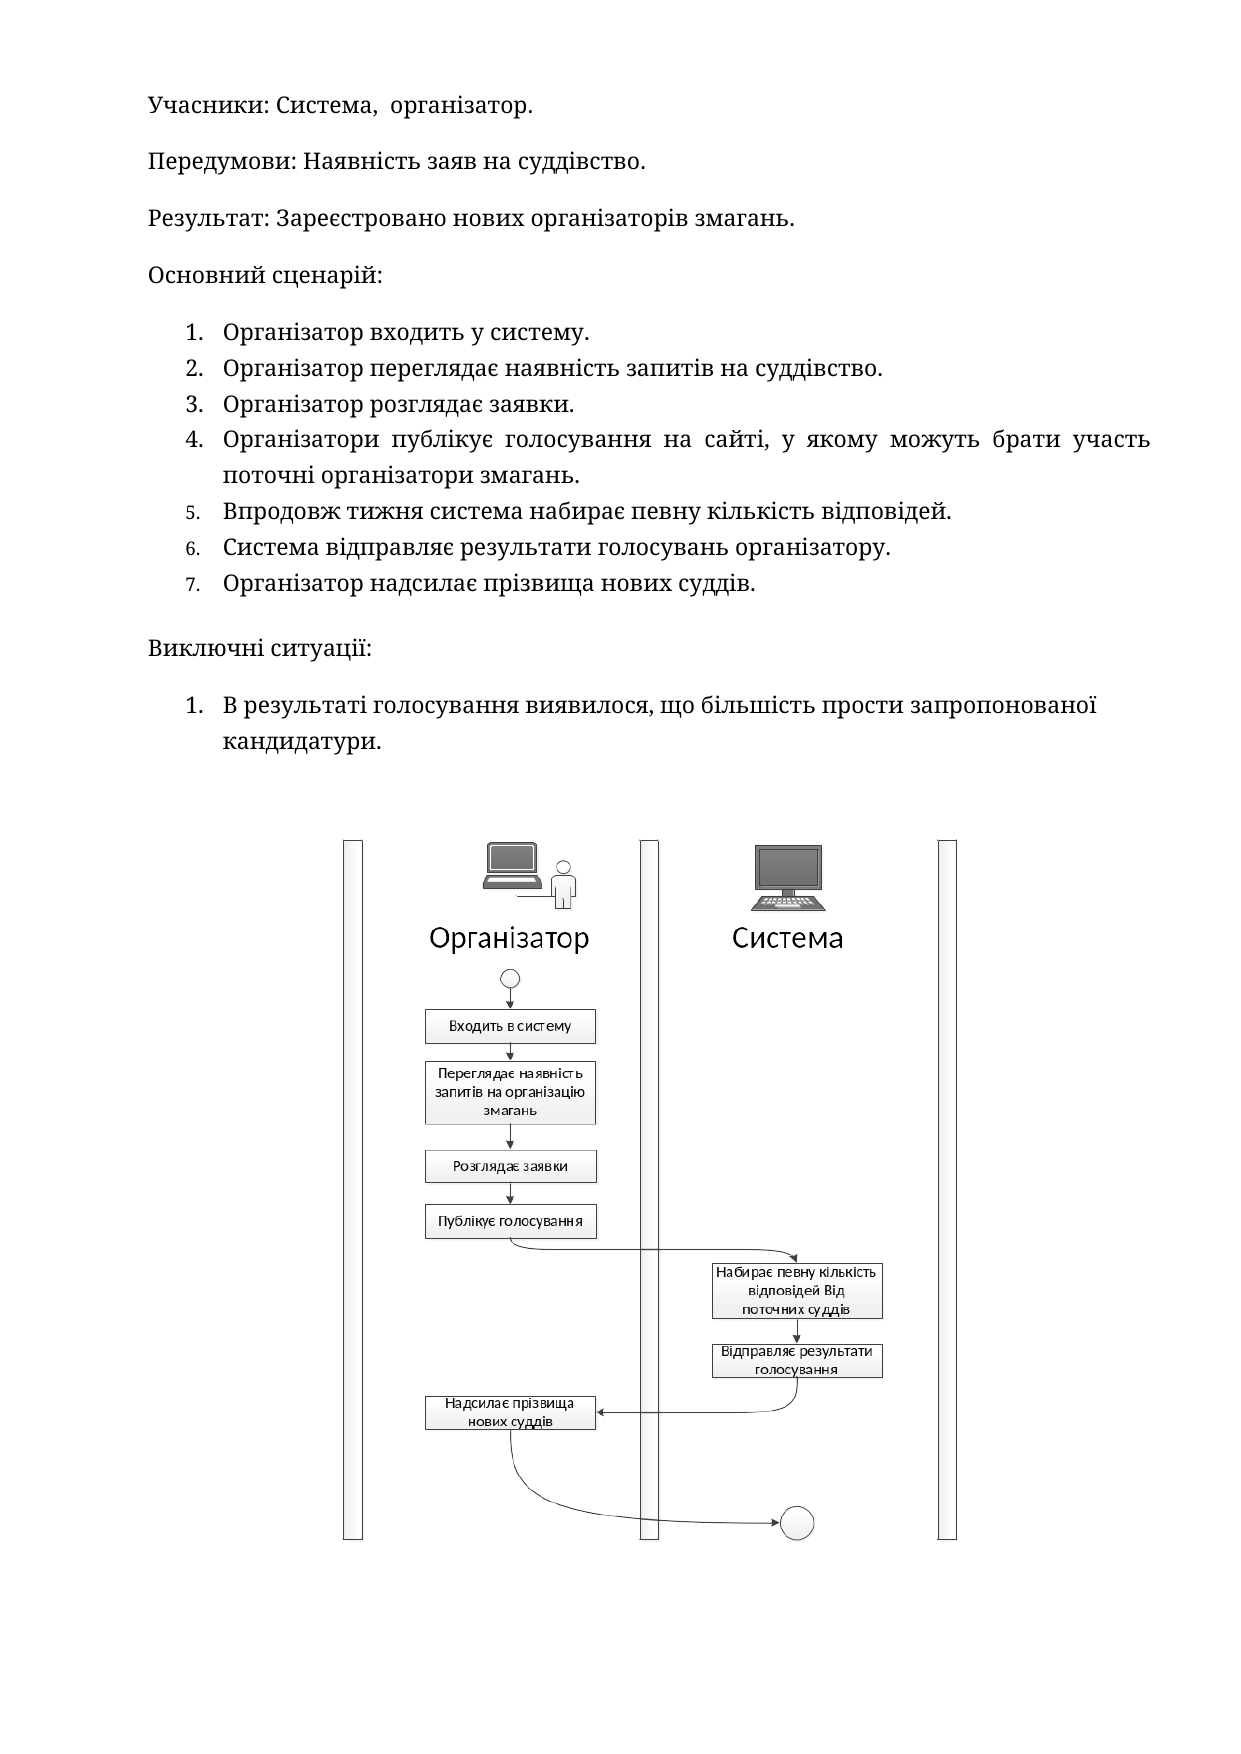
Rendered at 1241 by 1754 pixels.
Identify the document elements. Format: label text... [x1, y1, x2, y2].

list Організатор переглядає наявність запитів на суддівство. [185, 352, 1152, 383]
list Впродовж тижня система набирає певну кількість відповідей. [185, 495, 1152, 527]
list Організатор розглядає заявки. [185, 387, 1152, 419]
list Організатор входить у систему. [185, 316, 1152, 347]
text Учасники: Система, організатор. [148, 88, 1152, 120]
list Система відправляє результати голосувань організатору. [185, 531, 1152, 562]
list Організатори публікує голосування на сайті, у якому можуть брати участь поточні організатори змагань. [185, 423, 1152, 491]
text Виключні ситуації: [148, 632, 1152, 664]
text Результат: Зареєстровано нових організаторів змагань. [148, 202, 1152, 233]
text Передумови: Наявність заяв на суддівство. [148, 145, 1152, 177]
text Основний сценарій: [148, 259, 1152, 290]
list Організатор надсилає прізвища нових суддів. [185, 567, 1152, 598]
list В результаті голосування виявилося, що більшість прости запропонованої кандидатури. [185, 689, 1152, 756]
